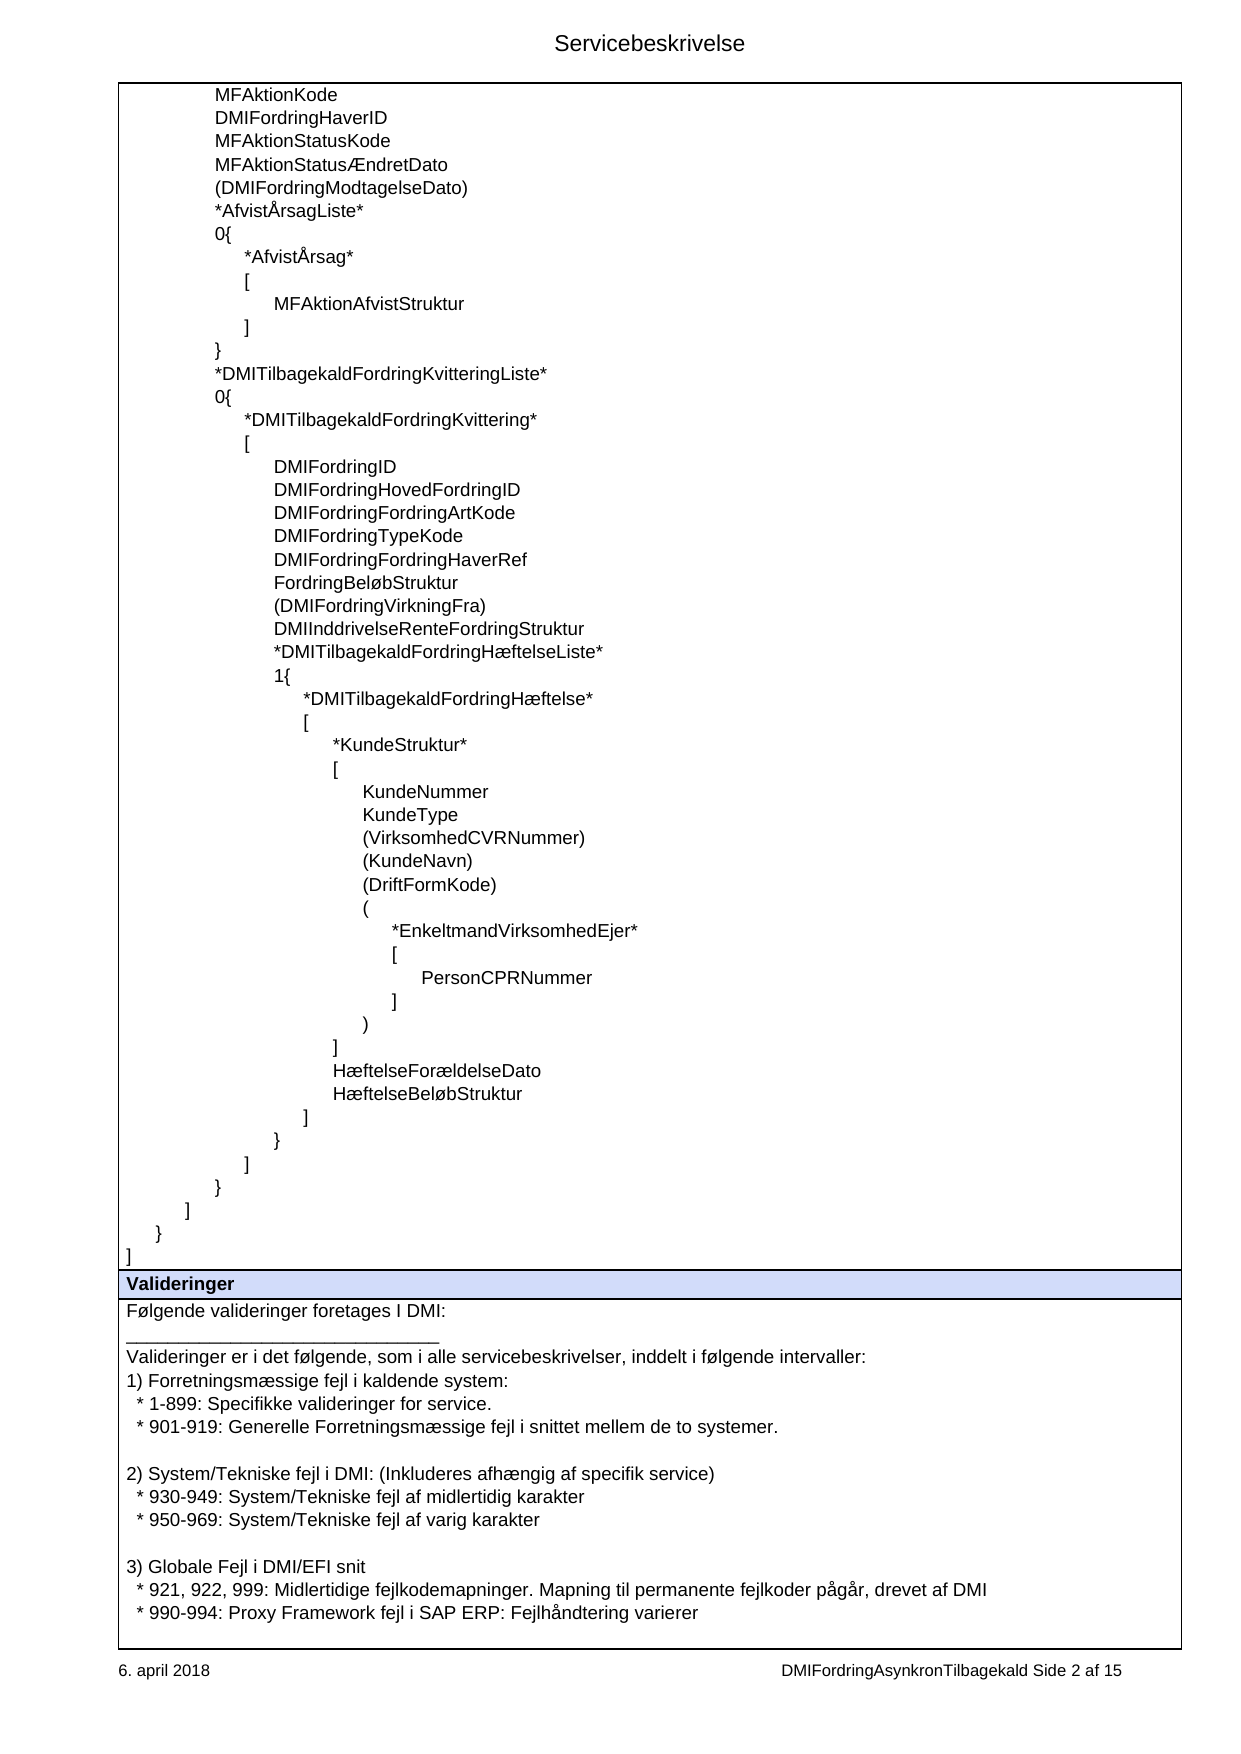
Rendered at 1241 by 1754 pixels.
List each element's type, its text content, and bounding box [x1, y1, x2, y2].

table_cell Valideringer [119, 1271, 1181, 1298]
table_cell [119, 1300, 1181, 1648]
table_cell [119, 84, 1181, 1269]
